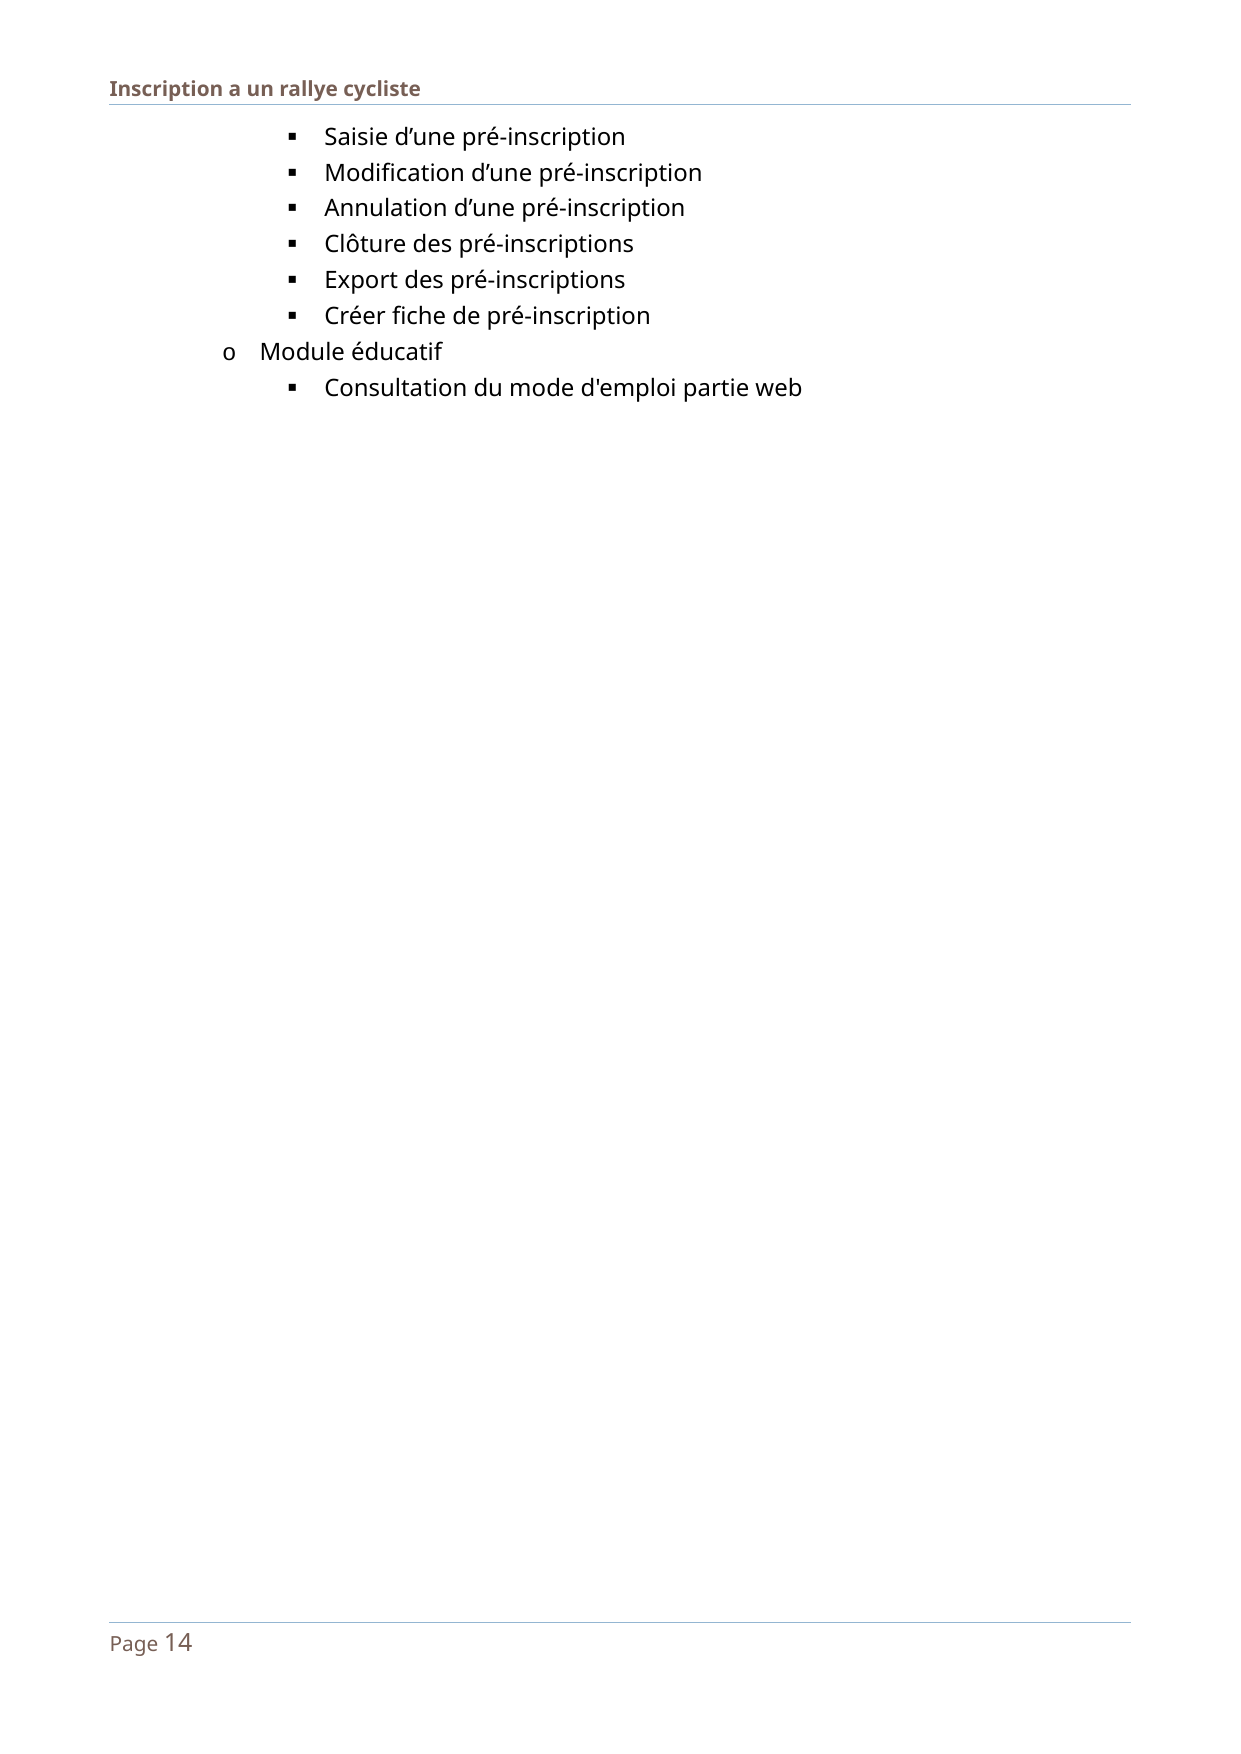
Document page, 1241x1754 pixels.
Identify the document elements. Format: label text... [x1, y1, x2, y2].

list Export des pré-inscriptions [287, 263, 1131, 296]
list Module éducatif [222, 334, 1131, 367]
list Consultation du mode d'emploi partie web [287, 371, 1131, 403]
list Annulation d’une pré-inscription [287, 191, 1131, 224]
list Modification d’une pré-inscription [287, 155, 1131, 188]
list Créer fiche de pré-inscription [287, 299, 1131, 331]
list Clôture des pré-inscriptions [287, 227, 1131, 260]
list Saisie d’une pré-inscription [287, 119, 1131, 152]
